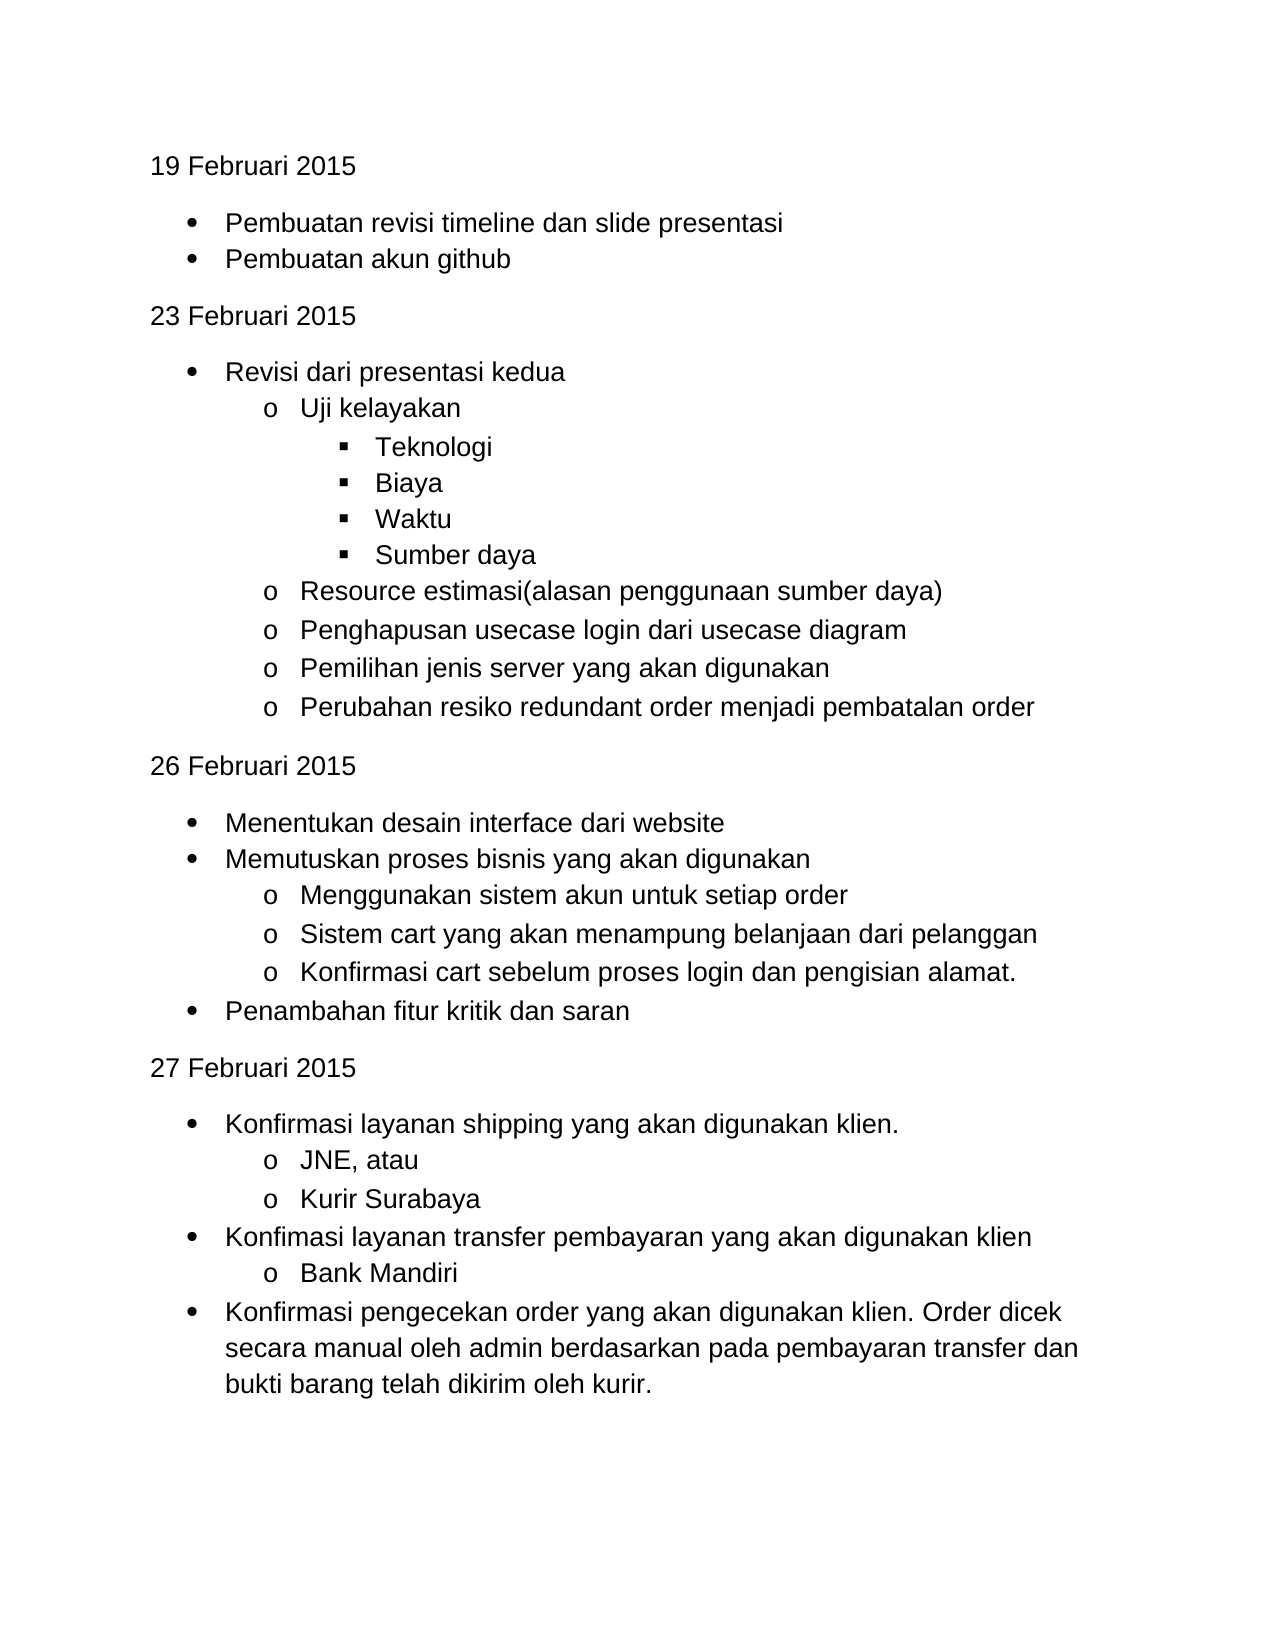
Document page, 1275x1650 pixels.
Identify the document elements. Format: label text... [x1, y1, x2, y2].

text 19 Februari 2015 [150, 150, 1125, 181]
list Sistem cart yang akan menampung belanjaan dari pelanggan [262, 918, 1125, 951]
list Uji kelayakan [262, 392, 1125, 426]
list Pemilihan jenis server yang akan digunakan [262, 652, 1125, 686]
list Menggunakan sistem akun untuk setiap order [262, 879, 1125, 913]
list Sumber daya [337, 539, 1125, 571]
list Revisi dari presentasi kedua [187, 356, 1125, 388]
list Konfirmasi cart sebelum proses login dan pengisian alamat. [262, 956, 1125, 990]
list Waktu [337, 503, 1125, 534]
list Resource estimasi(alasan penggunaan sumber daya) [262, 575, 1125, 609]
text 27 Februari 2015 [150, 1052, 1125, 1083]
list Perubahan resiko redundant order menjadi pembatalan order [262, 691, 1125, 724]
list Teknologi [337, 431, 1125, 462]
text 23 Februari 2015 [150, 300, 1125, 331]
list Biaya [337, 467, 1125, 498]
list Kurir Surabaya [262, 1183, 1125, 1216]
list Memutuskan proses bisnis yang akan digunakan [187, 843, 1125, 874]
list Pembuatan revisi timeline dan slide presentasi [187, 207, 1125, 238]
list Penghapusan usecase login dari usecase diagram [262, 614, 1125, 647]
list Konfirmasi layanan shipping yang akan digunakan klien. [187, 1108, 1125, 1140]
list Penambahan fitur kritik dan saran [187, 995, 1125, 1026]
text 26 Februari 2015 [150, 750, 1125, 781]
list Bank Mandiri [262, 1257, 1125, 1291]
list Pembuatan akun github [187, 243, 1125, 274]
list Konfirmasi pengecekan order yang akan digunakan klien. Order dicek secara manual oleh admin berdasarkan pada pembayaran transfer dan bukti barang telah dikirim oleh kurir. [187, 1296, 1125, 1399]
list JNE, atau [262, 1144, 1125, 1178]
list Menentukan desain interface dari website [187, 807, 1125, 838]
list Konfimasi layanan transfer pembayaran yang akan digunakan klien [187, 1221, 1125, 1253]
